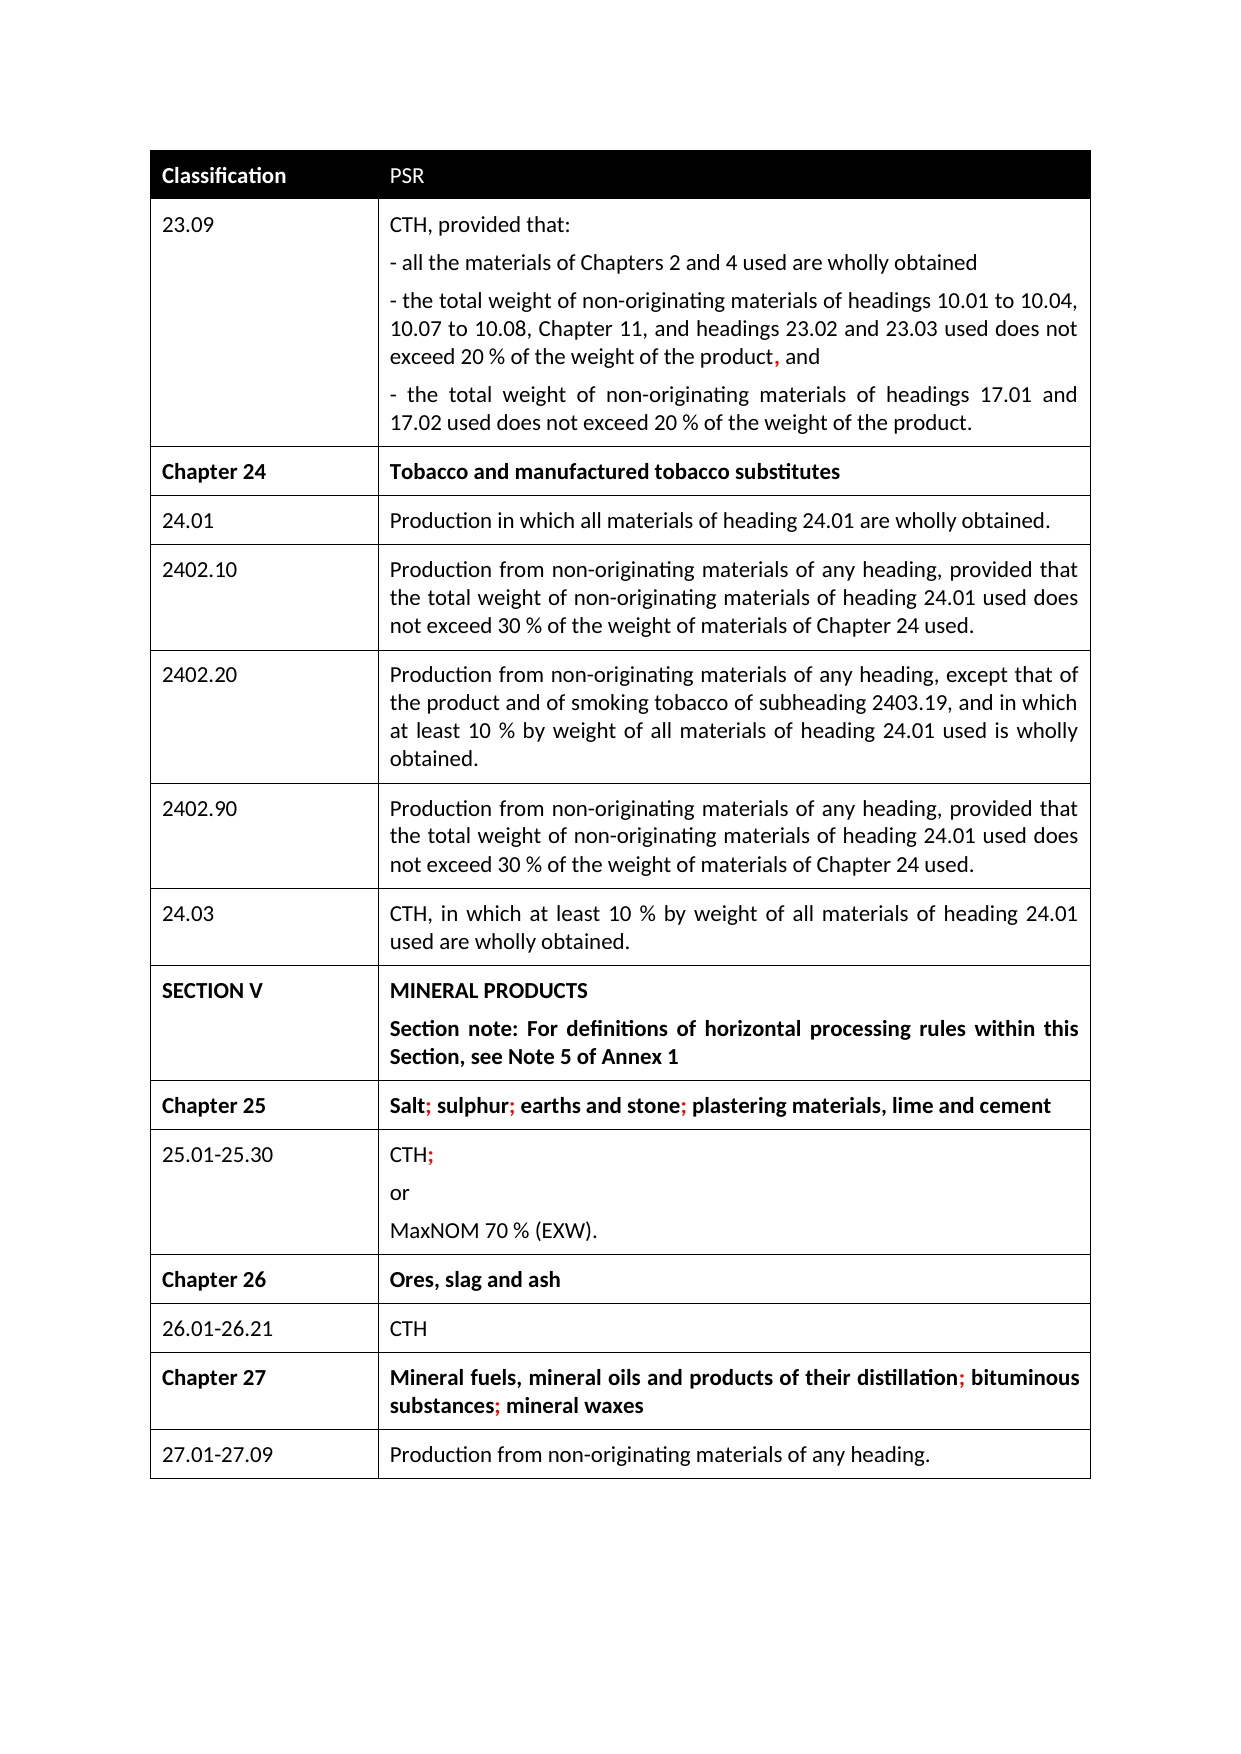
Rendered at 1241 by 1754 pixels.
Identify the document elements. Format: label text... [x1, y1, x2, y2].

table_cell 25.01-25.30 [151, 1130, 378, 1254]
table_cell CTH [379, 1304, 1090, 1352]
table_cell 26.01-26.21 [151, 1304, 378, 1352]
table_cell Salt; sulphur; earths and stone; plastering materials, lime and cement [379, 1081, 1090, 1129]
table_cell CTH; or MaxNOM 70 % (EXW). [379, 1130, 1090, 1254]
table_cell Production from non-originating materials of any heading, provided that the total weight of non-originating materials of heading 24.01 used does not exceed 30 % of the weight of materials of Chapter 24 used. [379, 784, 1090, 888]
table_cell Production in which all materials of heading 24.01 are wholly obtained. [379, 496, 1090, 544]
table_cell Ores, slag and ash [379, 1255, 1090, 1303]
table_header Classification [151, 151, 378, 199]
table_cell 2402.90 [151, 784, 378, 888]
table_cell 24.03 [151, 889, 378, 965]
table_cell MINERAL PRODUCTS Section note: For definitions of horizontal processing rules within this Section, see Note 5 of Annex 1 [379, 966, 1090, 1080]
table_cell CTH, provided that: - all the materials of Chapters 2 and 4 used are wholly obtained - the total weight of non-originating materials of headings 10.01 to 10.04, 10.07 to 10.08, Chapter 11, and headings 23.02 and 23.03 used does not exceed 20 % of the weight of the product, and - the total weight of non-originating materials of headings 17.01 and 17.02 used does not exceed 20 % of the weight of the product. [379, 199, 1090, 446]
table_header PSR [379, 151, 1090, 199]
table_cell Chapter 25 [151, 1081, 378, 1129]
table_cell 24.01 [151, 496, 378, 544]
table_cell 27.01-27.09 [151, 1430, 378, 1478]
table_cell 23.09 [151, 199, 378, 446]
table_cell Production from non-originating materials of any heading, provided that the total weight of non-originating materials of heading 24.01 used does not exceed 30 % of the weight of materials of Chapter 24 used. [379, 545, 1090, 649]
table_cell Mineral fuels, mineral oils and products of their distillation; bituminous substances; mineral waxes [379, 1353, 1090, 1429]
table_cell Production from non-originating materials of any heading, except that of the product and of smoking tobacco of subheading 2403.19, and in which at least 10 % by weight of all materials of heading 24.01 used is wholly obtained. [379, 651, 1090, 783]
table_cell CTH, in which at least 10 % by weight of all materials of heading 24.01 used are wholly obtained. [379, 889, 1090, 965]
table_cell SECTION V [151, 966, 378, 1080]
table_cell Chapter 26 [151, 1255, 378, 1303]
table_cell Chapter 24 [151, 447, 378, 495]
table_cell Chapter 27 [151, 1353, 378, 1429]
table_cell Tobacco and manufactured tobacco substitutes [379, 447, 1090, 495]
table_cell 2402.20 [151, 651, 378, 783]
table_cell Production from non-originating materials of any heading. [379, 1430, 1090, 1478]
table_cell 2402.10 [151, 545, 378, 649]
